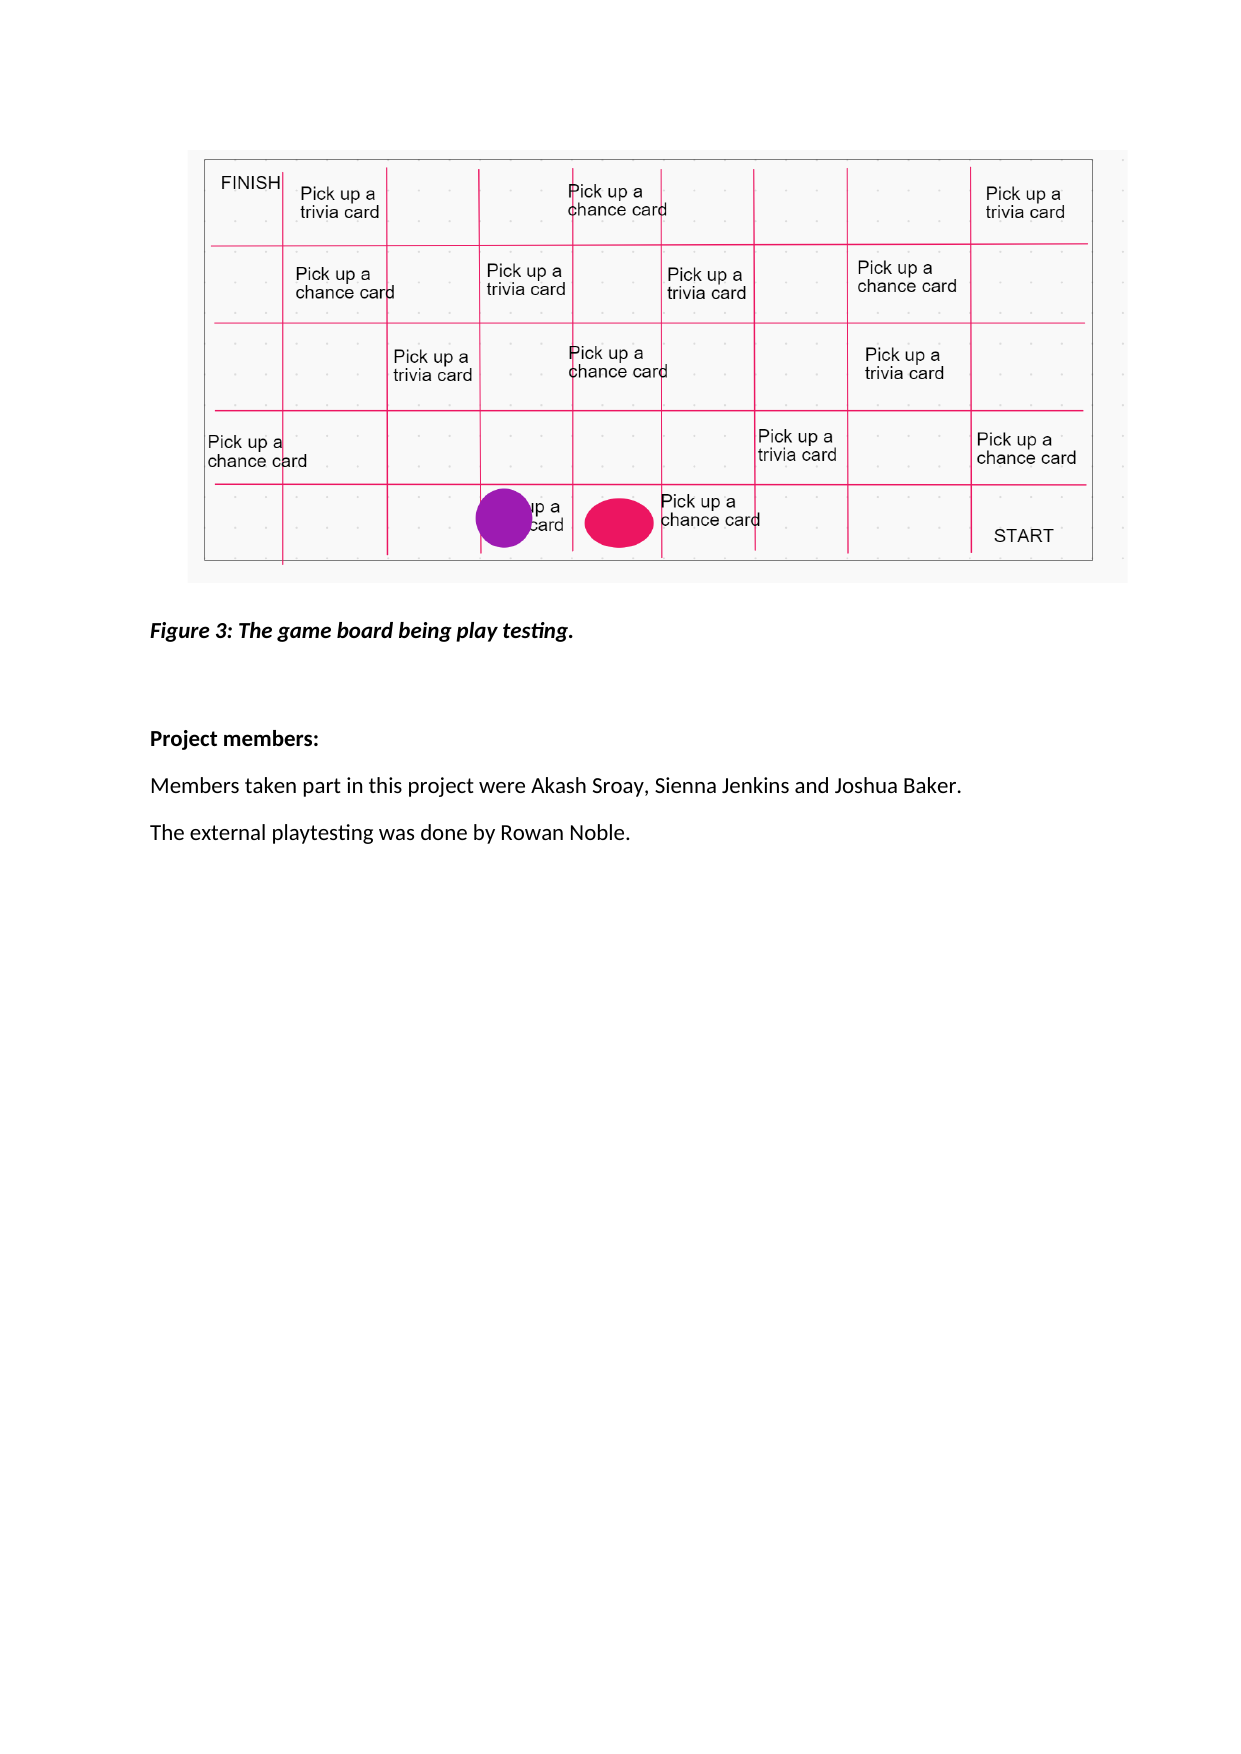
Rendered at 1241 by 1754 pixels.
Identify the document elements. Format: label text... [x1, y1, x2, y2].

text Figure 3: The game board being play testing. [150, 616, 1090, 644]
text The external playtesting was done by Rowan Noble. [150, 818, 1090, 846]
picture [187, 150, 1128, 583]
text Members taken part in this project were Akash Sroay, Sienna Jenkins and Joshua Baker. [150, 771, 1090, 799]
text Project members: [150, 724, 1090, 752]
